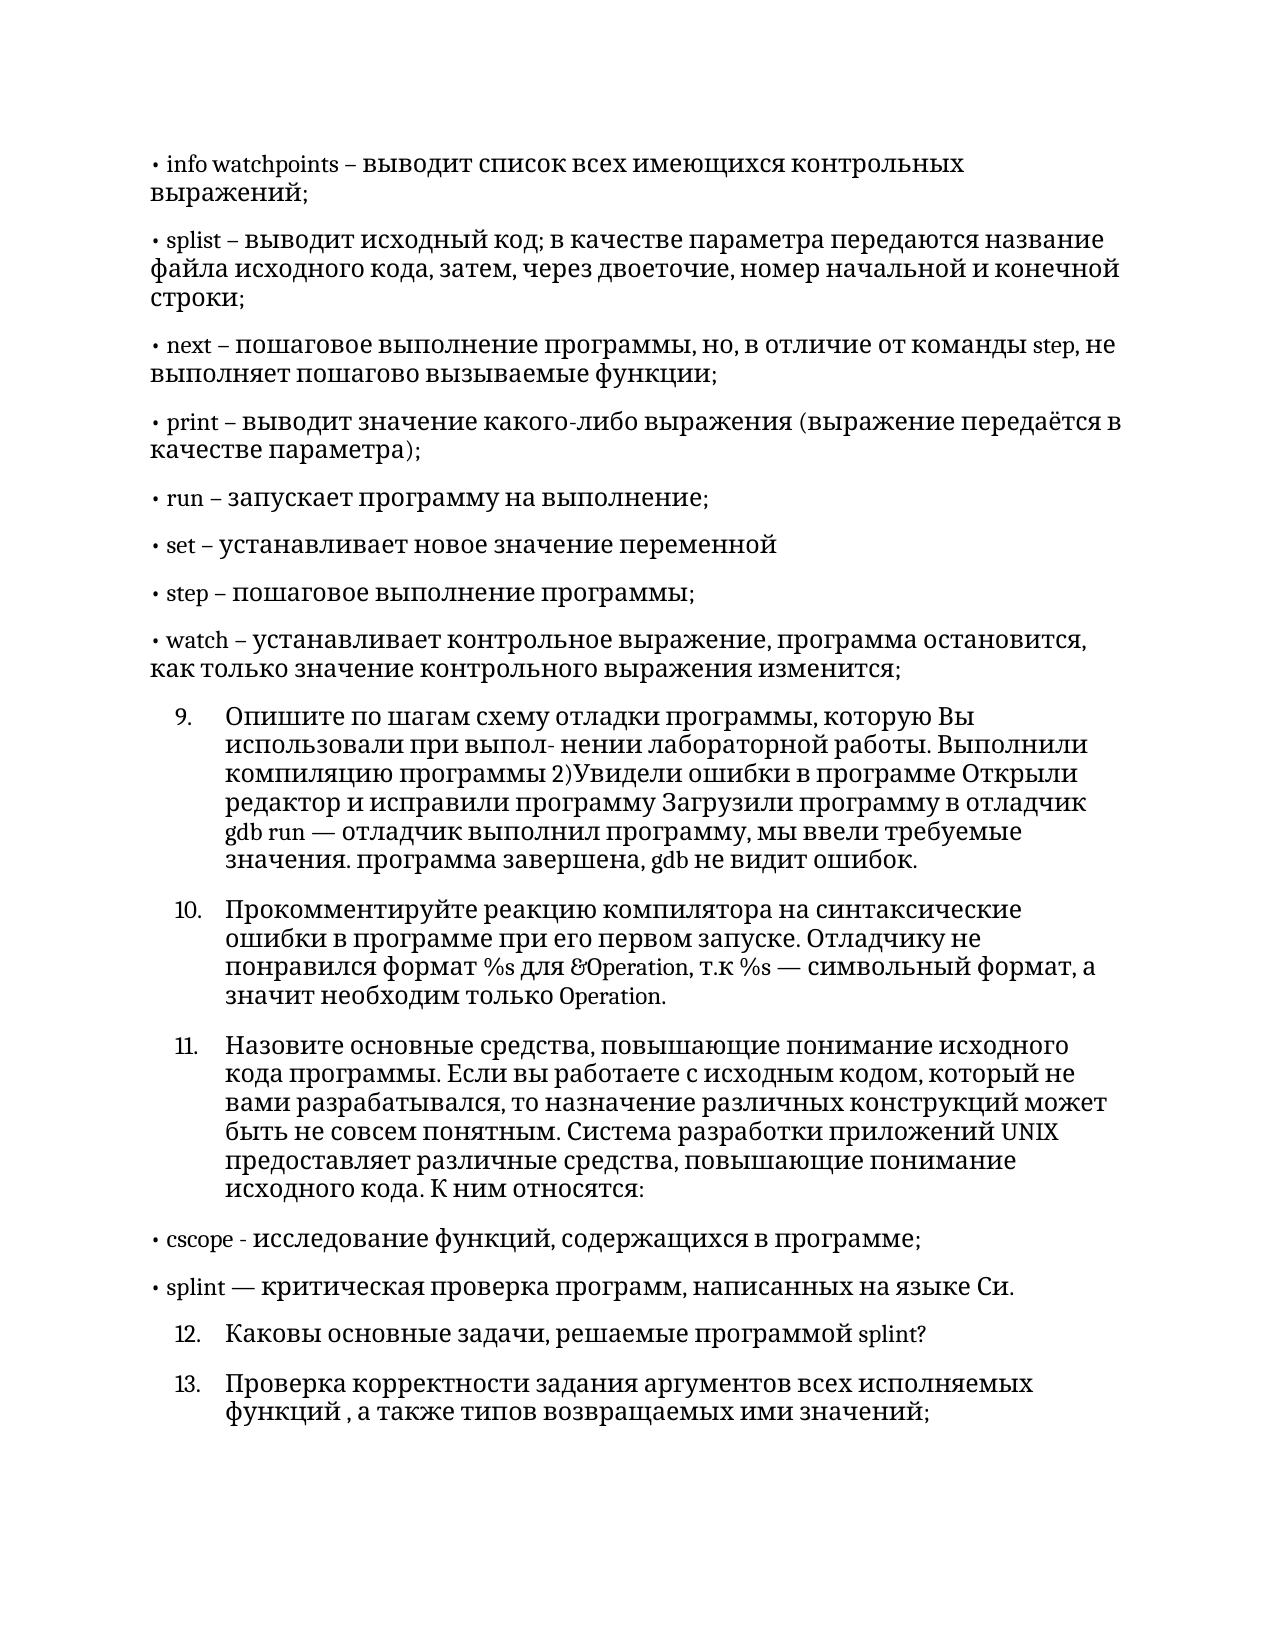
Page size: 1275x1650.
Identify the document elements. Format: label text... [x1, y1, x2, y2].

list Опишите по шагам схему отладки программы, которую Вы использовали при выпол- нении лабораторной работы. Выполнили компиляцию программы 2)Увидели ошибки в программе Открыли редактор и исправили программу Загрузили программу в отладчик gdb run — отладчик выполнил программу, мы ввели требуемые значения. программа завершена, gdb не видит ошибок. [175, 702, 1125, 875]
text • next – пошаговое выполнение программы, но, в отличие от команды step, не выполняет пошагово вызываемые функции; [150, 331, 1125, 389]
text • splist – выводит исходный код; в качестве параметра передаются название файла исходного кода, затем, через двоеточие, номер начальной и конечной строки; [150, 226, 1125, 312]
text • step – пошаговое выполнение программы; [150, 579, 1125, 607]
list Прокомментируйте реакцию компилятора на синтаксические ошибки в программе при его первом запуске. Отладчику не понравился формат %s для &Operation, т.к %s — символьный формат, а значит необходим только Operation. [175, 896, 1125, 1011]
text • set – устанавливает новое значение переменной [150, 531, 1125, 560]
list Каковы основные задачи, решаемые программой splint? [175, 1320, 1125, 1349]
text • print – выводит значение какого-либо выражения (выражение передаётся в качестве параметра); [150, 407, 1125, 465]
text • splint — критическая проверка программ, написанных на языке Си. [150, 1272, 1125, 1301]
list Назовите основные средства, повышающие понимание исходного кода программы. Если вы работаете с исходным кодом, который не вами разрабатывался, то назначение различных конструкций может быть не совсем понятным. Система разработки приложений UNIX предоставляет различные средства, повышающие понимание исходного кода. К ним относятся: [175, 1032, 1125, 1204]
text • info watchpoints – выводит список всех имеющихся контрольных выражений; [150, 150, 1125, 207]
text • cscope - исследование функций, содержащихся в программе; [150, 1225, 1125, 1254]
list Проверка корректности задания аргументов всех исполняемых функций , а также типов возвращаемых ими значений; [175, 1369, 1125, 1427]
text • run – запускает программу на выполнение; [150, 484, 1125, 512]
text • watch – устанавливает контрольное выражение, программа остановится, как только значение контрольного выражения изменится; [150, 626, 1125, 684]
